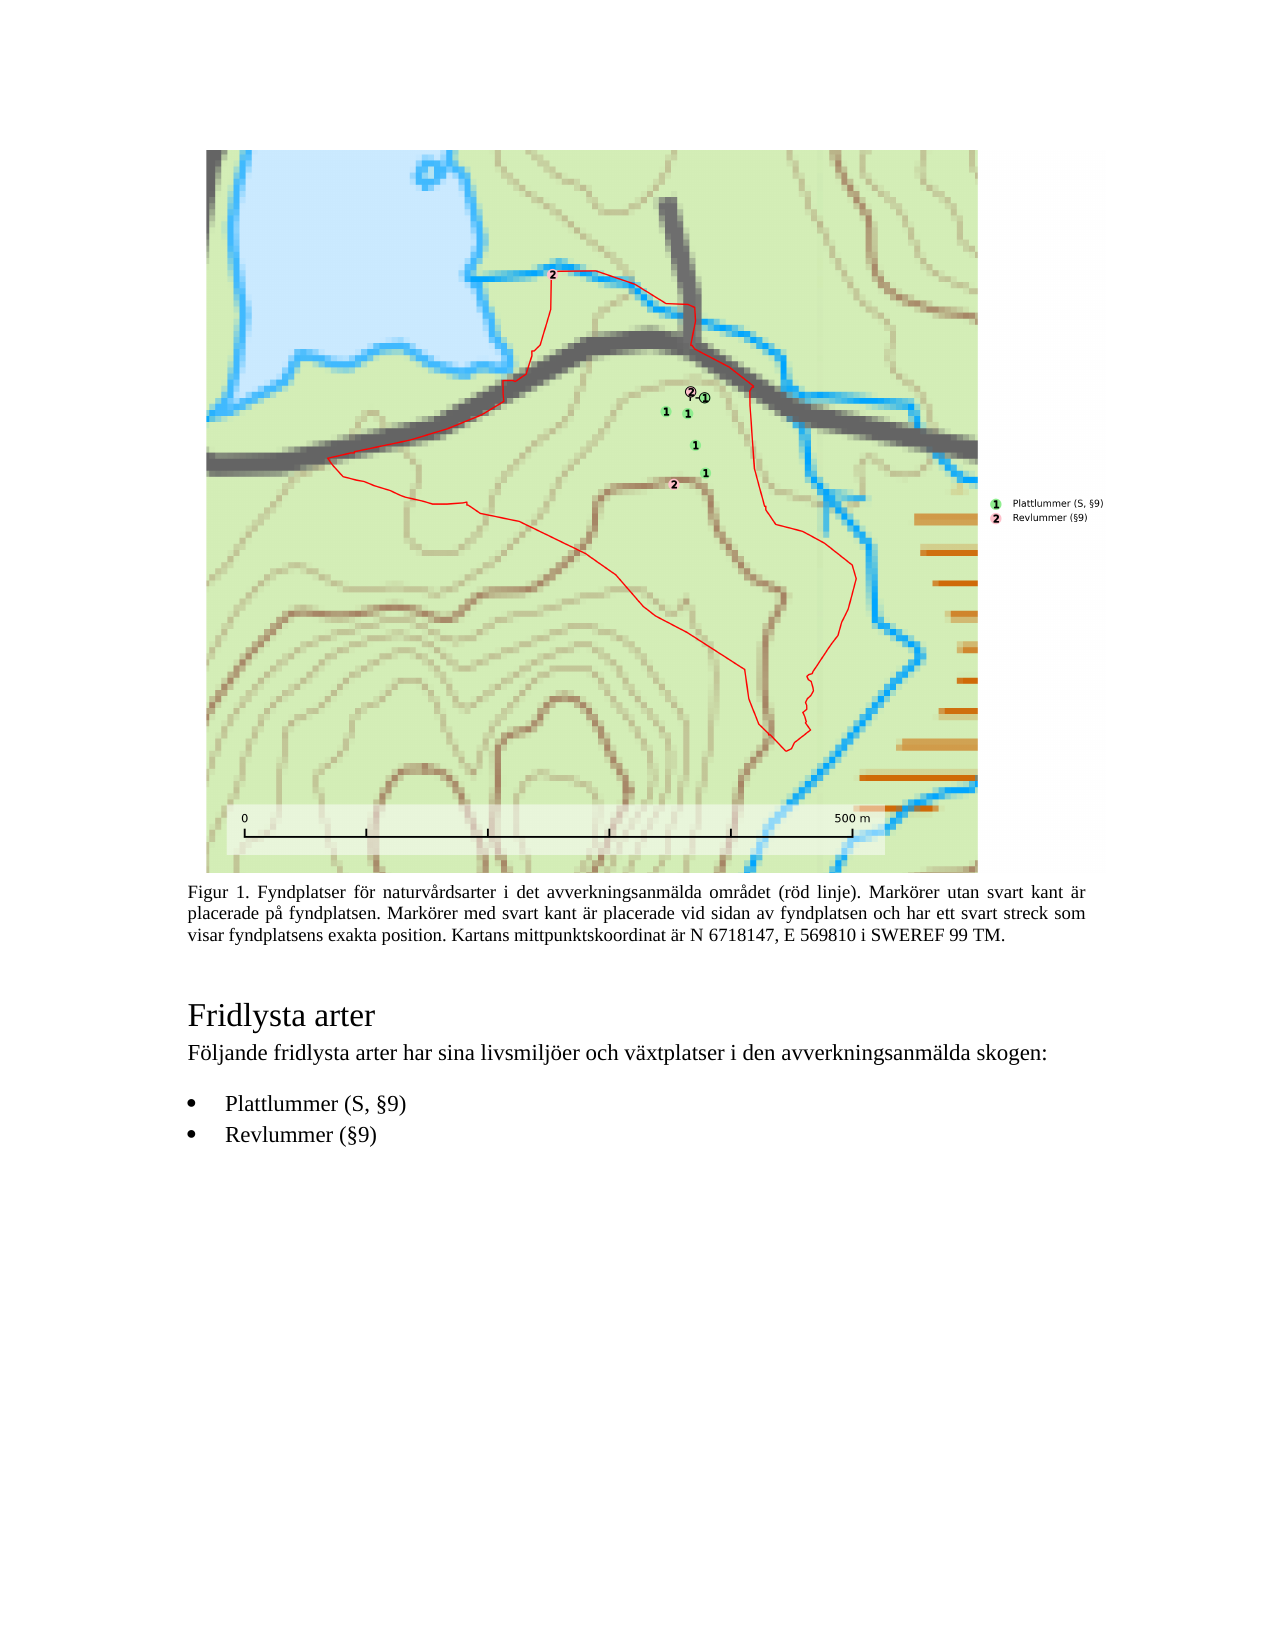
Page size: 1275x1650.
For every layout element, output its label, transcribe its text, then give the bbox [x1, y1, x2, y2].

list Plattlummer (S, §9) [187, 1091, 1087, 1117]
text Figur 1. Fyndplatser för naturvårdsarter i det avverkningsanmälda området (röd linje). Markörer utan svart kant är placerade på fyndplatsen. Markörer med svart kant är placerade vid sidan av fyndplatsen och har ett svart streck som visar fyndplatsens exakta position. Kartans mittpunktskoordinat är N 6718147, E 569810 i SWEREF 99 TM. [187, 881, 1087, 945]
picture [206, 150, 1107, 873]
list Revlummer (§9) [187, 1121, 1087, 1147]
subtitle Fridlysta arter [187, 995, 1087, 1034]
text Följande fridlysta arter har sina livsmiljöer och växtplatser i den avverkningsanmälda skogen: [187, 1039, 1087, 1066]
